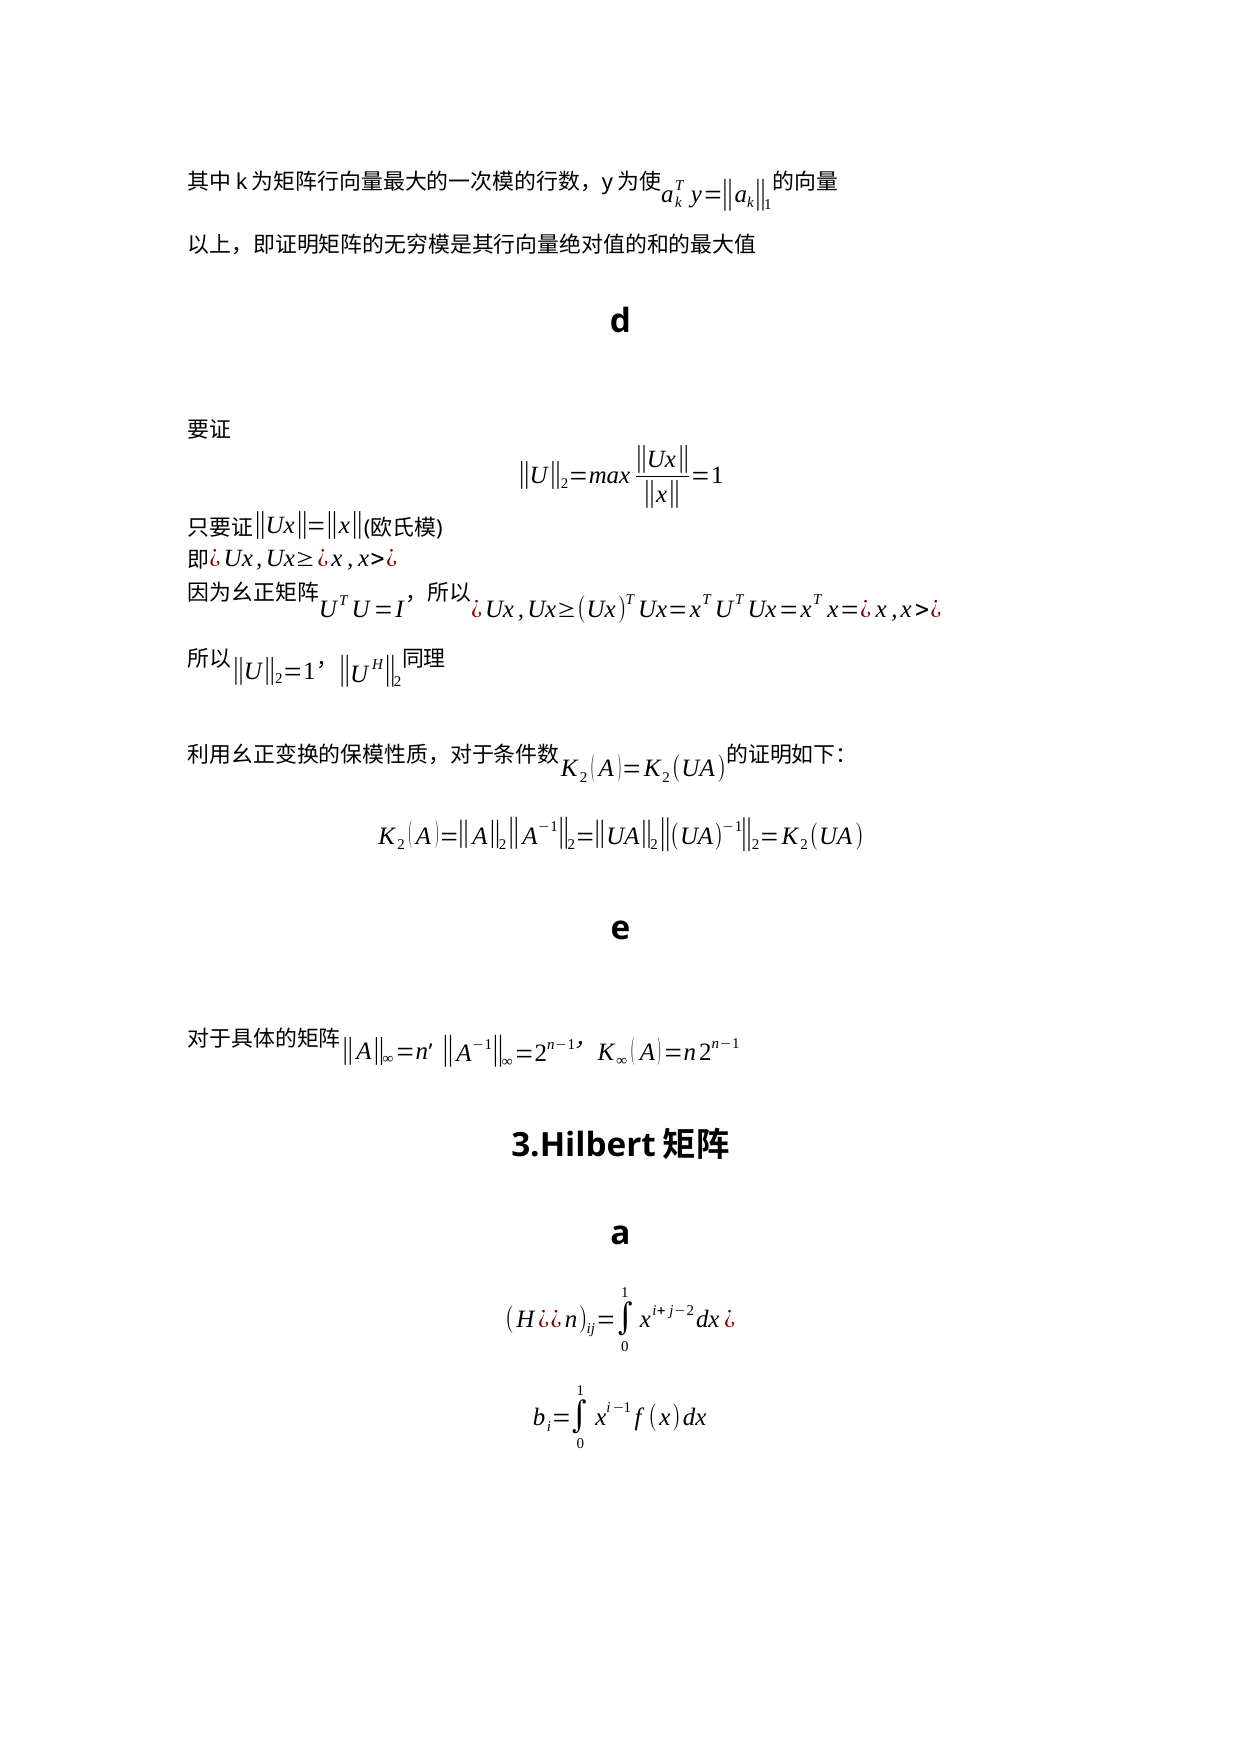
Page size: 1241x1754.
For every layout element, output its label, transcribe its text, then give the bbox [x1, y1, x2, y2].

text 以上，即证明矩阵的无穷模是其行向量绝对值的和的最大值 [187, 227, 1053, 259]
subtitle d [187, 287, 1053, 352]
title a [187, 1199, 1053, 1264]
text 其中k为矩阵行向量最大的一次模的行数，y为使的向量 [187, 162, 1053, 227]
text 利用幺正变换的保模性质，对于条件数的证明如下： [187, 737, 1053, 802]
title 3.Hilbert矩阵 [187, 1109, 1053, 1174]
text 对于具体的矩阵, ， [187, 1019, 1053, 1084]
text 只要证(欧氏模) [187, 509, 1053, 542]
text 即 [187, 542, 1053, 574]
text 所以，同理 [187, 639, 1053, 704]
text 要证 [187, 412, 1053, 444]
text 因为幺正矩阵，所以 [187, 574, 1053, 639]
subtitle e [187, 894, 1053, 959]
